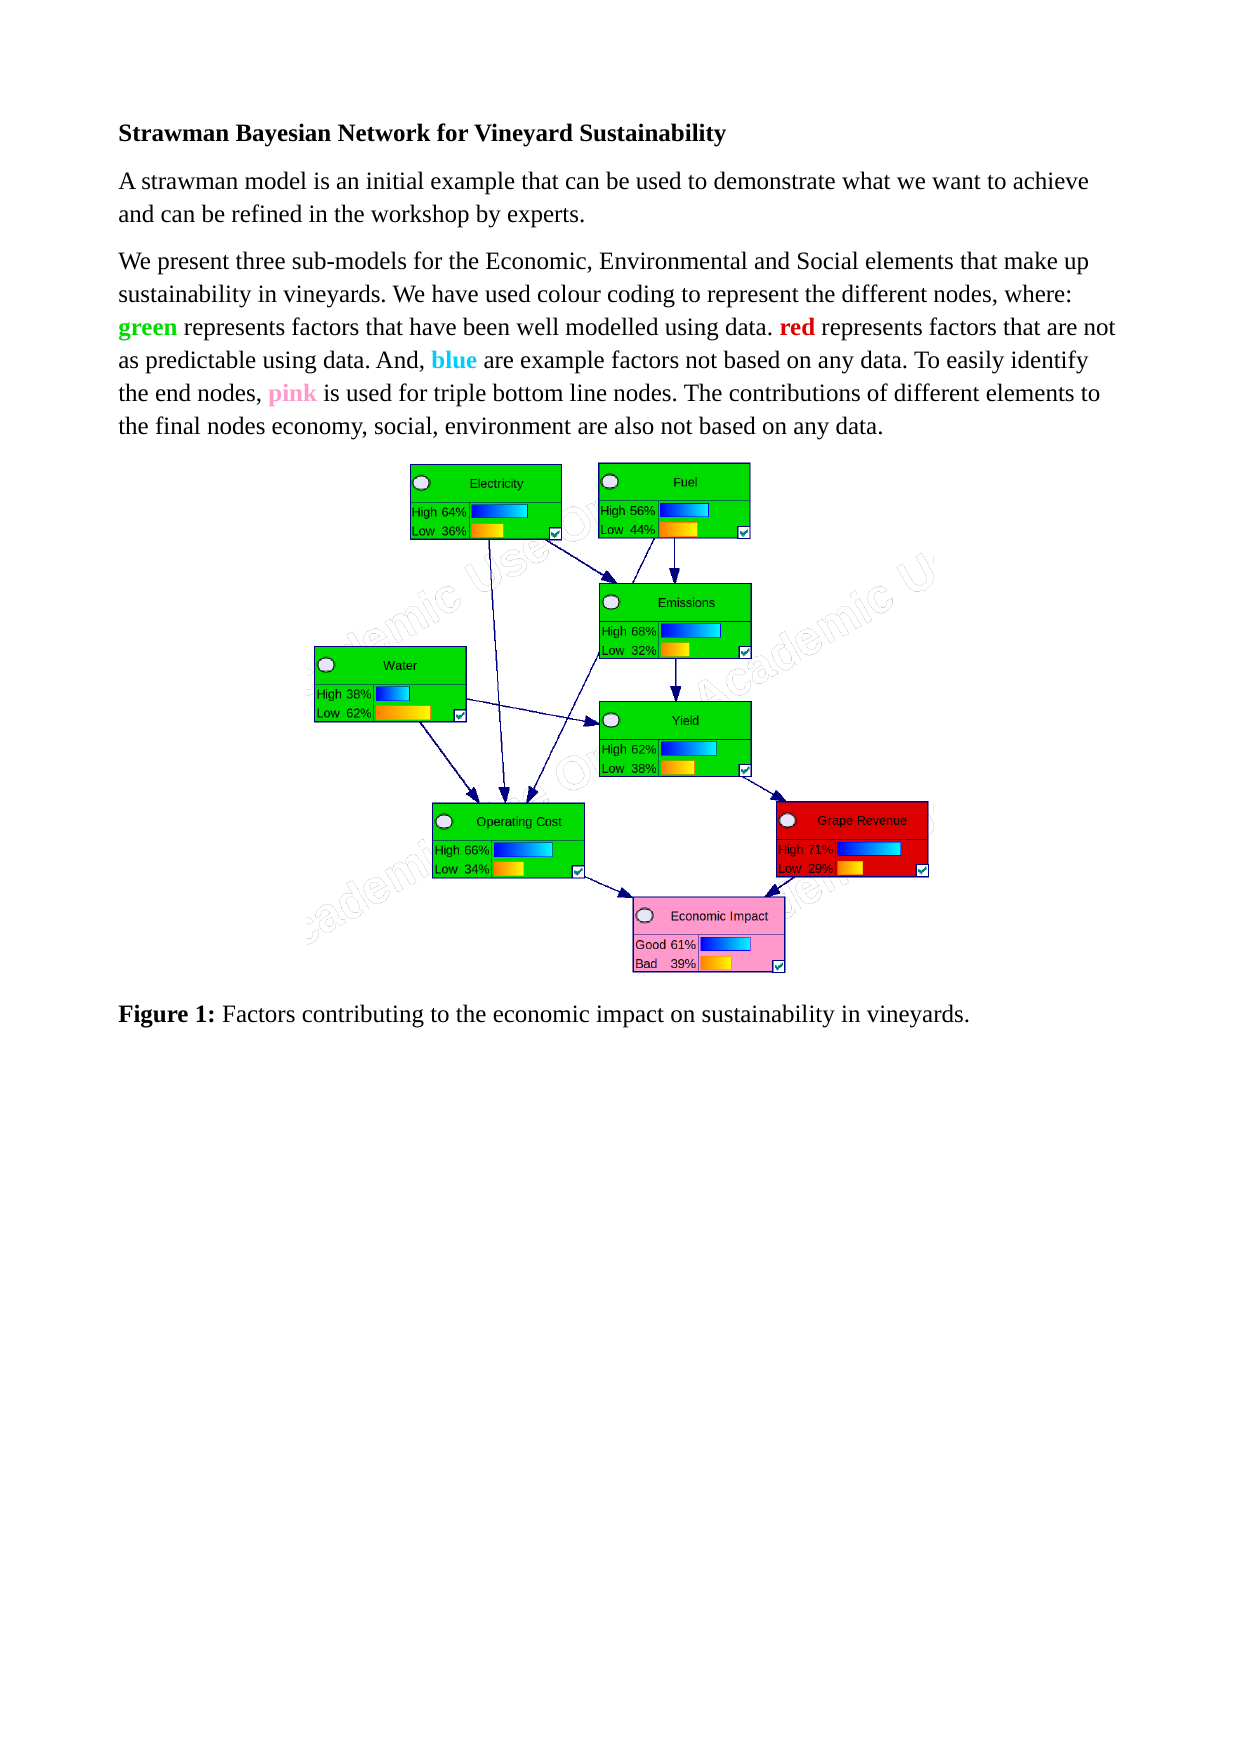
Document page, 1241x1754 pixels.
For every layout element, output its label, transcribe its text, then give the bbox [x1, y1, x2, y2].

text Strawman Bayesian Network for Vineyard Sustainability [118, 118, 1122, 147]
text A strawman model is an initial example that can be used to demonstrate what we want to achieve and can be refined in the workshop by experts. [118, 166, 1122, 227]
picture [306, 459, 934, 976]
text We present three sub-models for the Economic, Environmental and Social elements that make up sustainability in vineyards. We have used colour coding to represent the different nodes, where: green represents factors that have been well modelled using data. red represents factors that are not as predictable using data. And, blue are example factors not based on any data. To easily identify the end nodes, pink is used for triple bottom line nodes. The contributions of different elements to the final nodes economy, social, environment are also not based on any data. [118, 246, 1122, 440]
